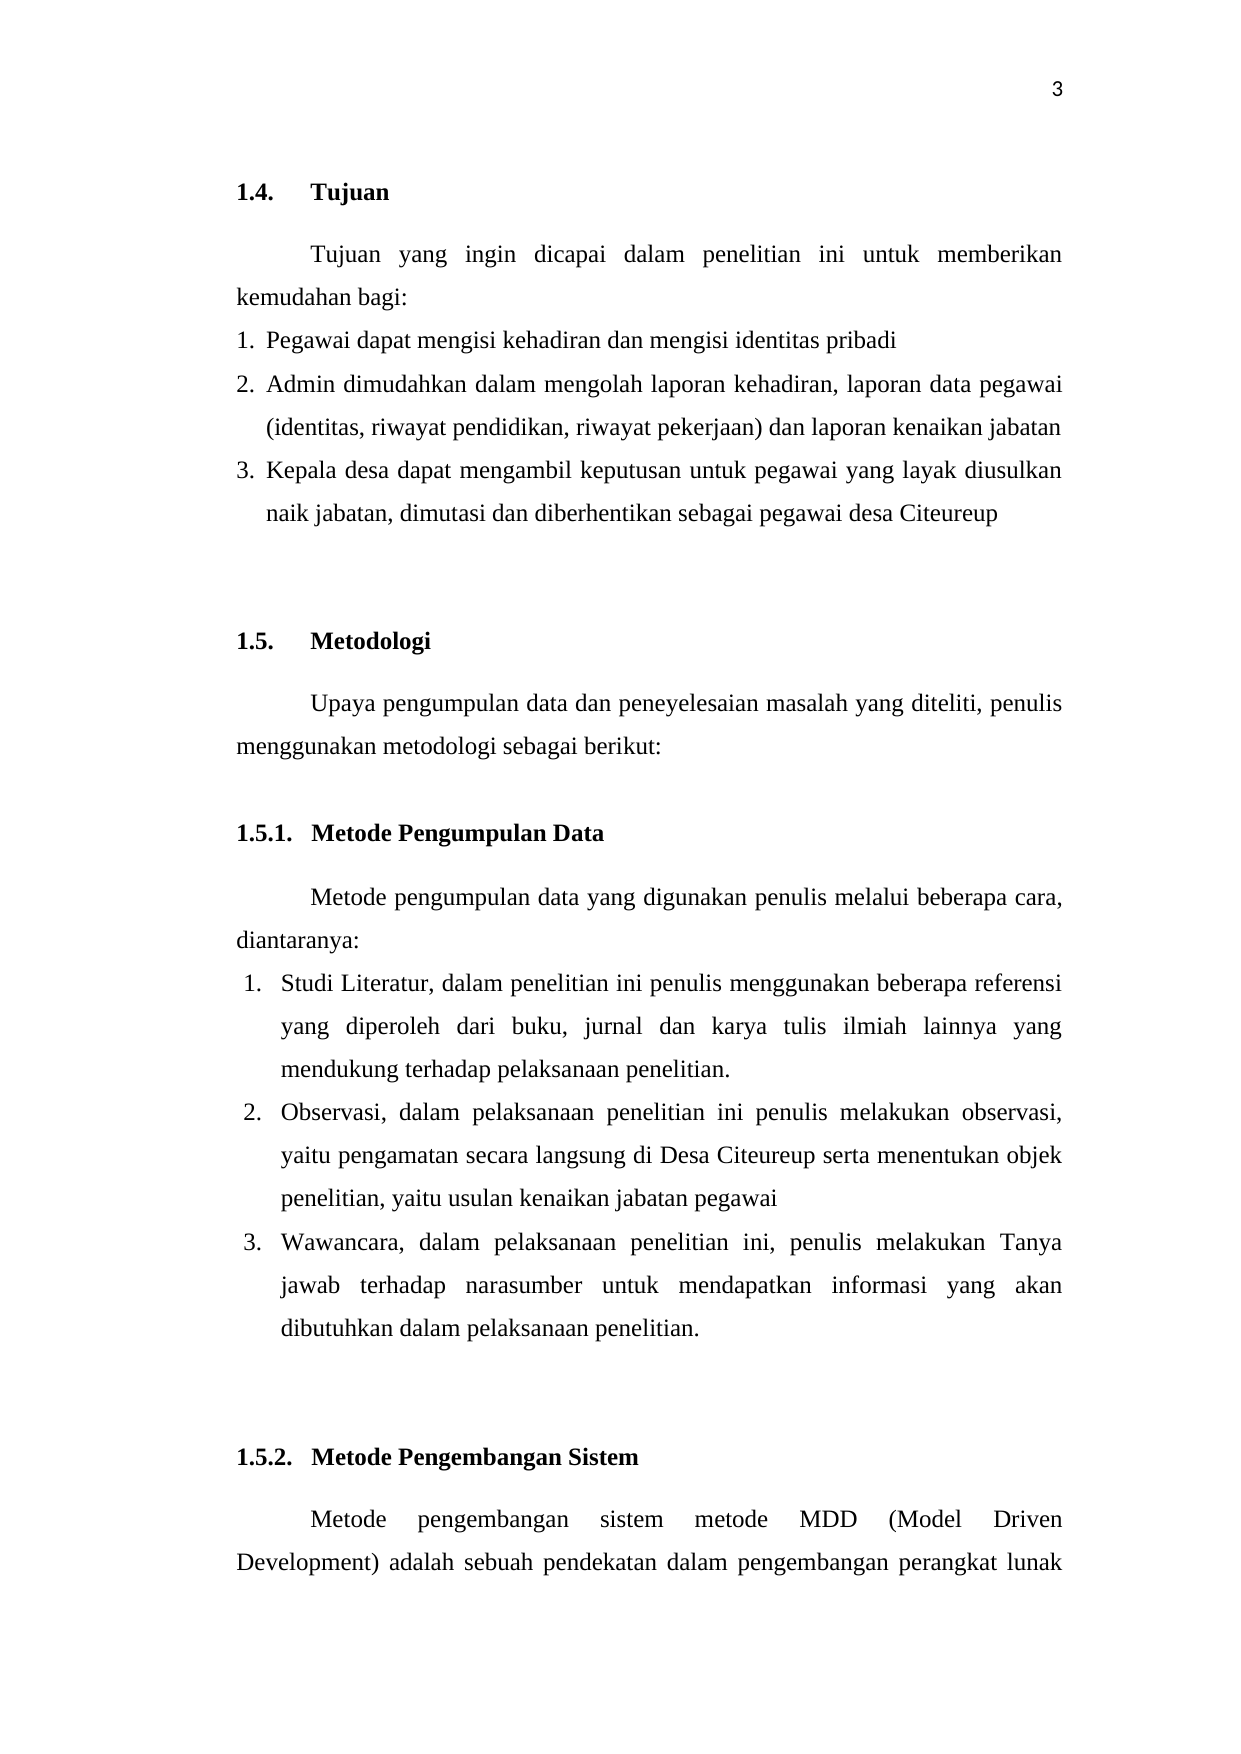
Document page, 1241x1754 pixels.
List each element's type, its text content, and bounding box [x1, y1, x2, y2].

list Kepala desa dapat mengambil keputusan untuk pegawai yang layak diusulkan naik jabatan, dimutasi dan diberhentikan sebagai pegawai desa Citeureup [236, 455, 1063, 527]
subtitle Metode Pengembangan Sistem [236, 1442, 1063, 1471]
list Observasi, dalam pelaksanaan penelitian ini penulis melakukan observasi, yaitu pengamatan secara langsung di Desa Citeureup serta menentukan objek penelitian, yaitu usulan kenaikan jabatan pegawai [243, 1097, 1063, 1212]
list Studi Literatur, dalam penelitian ini penulis menggunakan beberapa referensi yang diperoleh dari buku, jurnal dan karya tulis ilmiah lainnya yang mendukung terhadap pelaksanaan penelitian. [243, 968, 1063, 1083]
list Admin dimudahkan dalam mengolah laporan kehadiran, laporan data pegawai (identitas, riwayat pendidikan, riwayat pekerjaan) dan laporan kenaikan jabatan [236, 369, 1063, 441]
subtitle Metodologi [236, 626, 1063, 655]
text Metode pengumpulan data yang digunakan penulis melalui beberapa cara, diantaranya: [236, 882, 1063, 953]
text Upaya pengumpulan data dan peneyelesaian masalah yang diteliti, penulis menggunakan metodologi sebagai berikut: [236, 688, 1063, 760]
subtitle Tujuan [236, 177, 1063, 206]
list Metode Pengumpulan Data [236, 818, 1063, 846]
text Tujuan yang ingin dicapai dalam penelitian ini untuk memberikan kemudahan bagi: [236, 239, 1063, 311]
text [236, 1504, 1063, 1576]
list Wawancara, dalam pelaksanaan penelitian ini, penulis melakukan Tanya jawab terhadap narasumber untuk mendapatkan informasi yang akan dibutuhkan dalam pelaksanaan penelitian. [243, 1227, 1063, 1342]
list Pegawai dapat mengisi kehadiran dan mengisi identitas pribadi [236, 326, 1063, 354]
